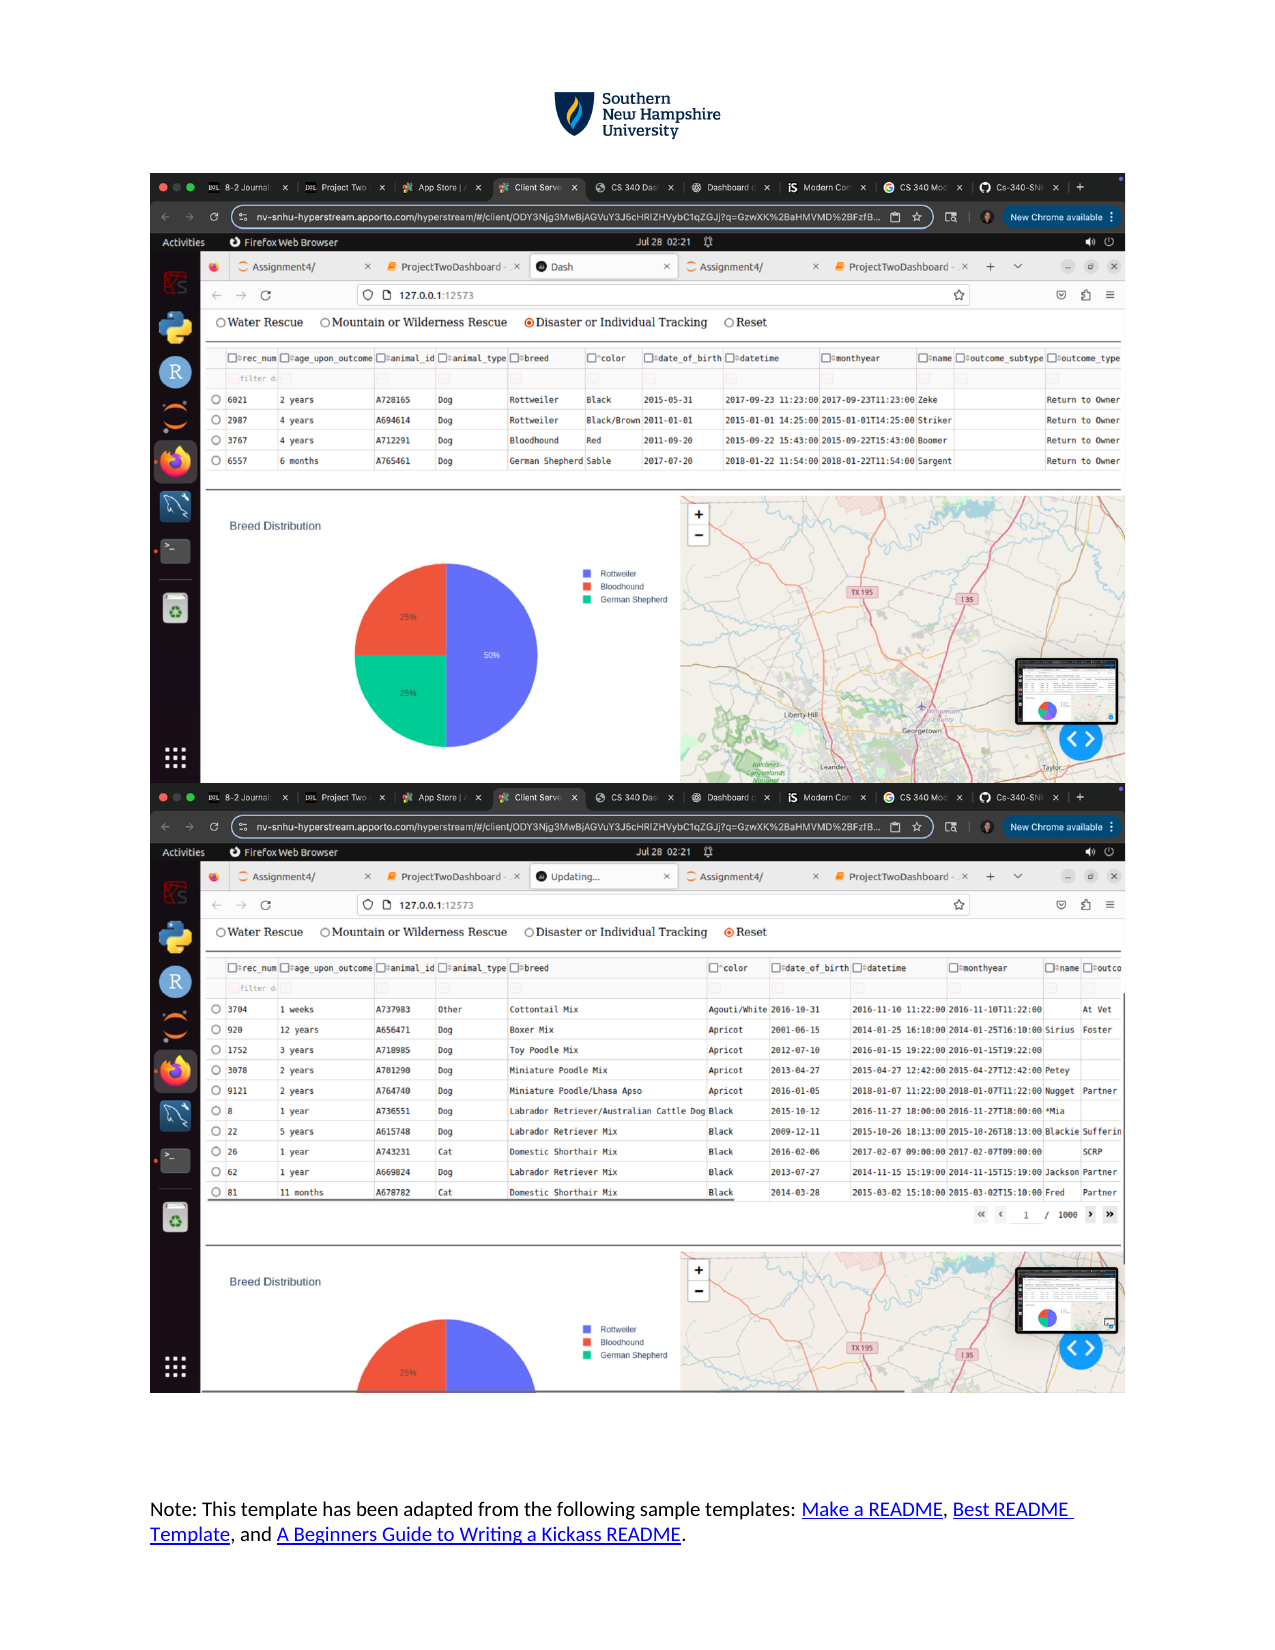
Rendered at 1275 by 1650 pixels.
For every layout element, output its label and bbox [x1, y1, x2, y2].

picture [546, 75, 729, 154]
picture [150, 173, 1125, 1393]
